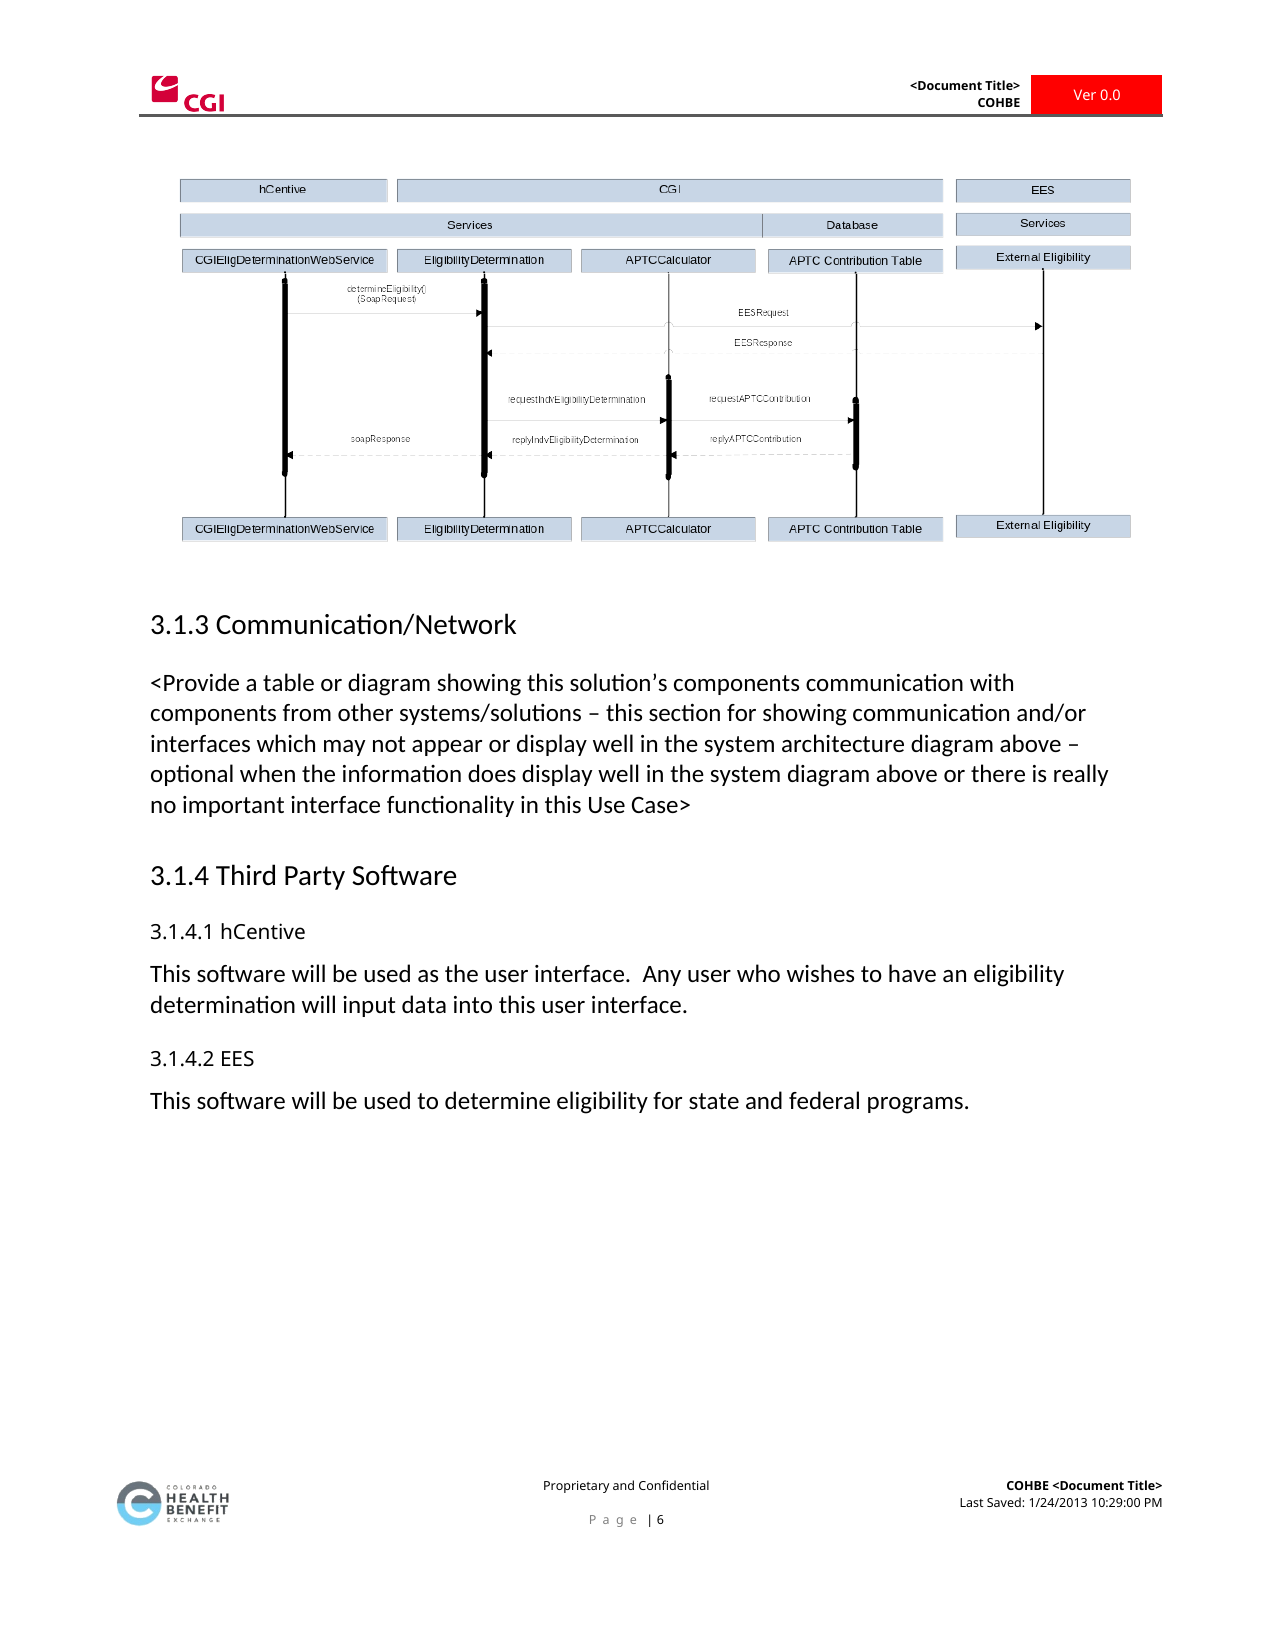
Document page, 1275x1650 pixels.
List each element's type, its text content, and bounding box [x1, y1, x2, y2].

text <Provide a table or diagram showing this solution’s components communication with components from other systems/solutions – this section for showing communication and/or interfaces which may not appear or display well in the system architecture diagram above – optional when the information does display well in the system diagram above or there is really no important interface functionality in this Use Case> [150, 667, 1125, 819]
subtitle Third Party Software [150, 857, 1125, 892]
subtitle EES [150, 1044, 1125, 1073]
text This software will be used as the user interface. Any user who wishes to have an eligibility determination will input data into this user interface. [150, 958, 1125, 1019]
picture [150, 75, 226, 114]
subtitle Communication/Network [150, 606, 1125, 642]
text This software will be used to determine eligibility for state and federal programs. [150, 1085, 1125, 1116]
picture [112, 1476, 238, 1529]
subtitle hCentive [150, 917, 1125, 946]
